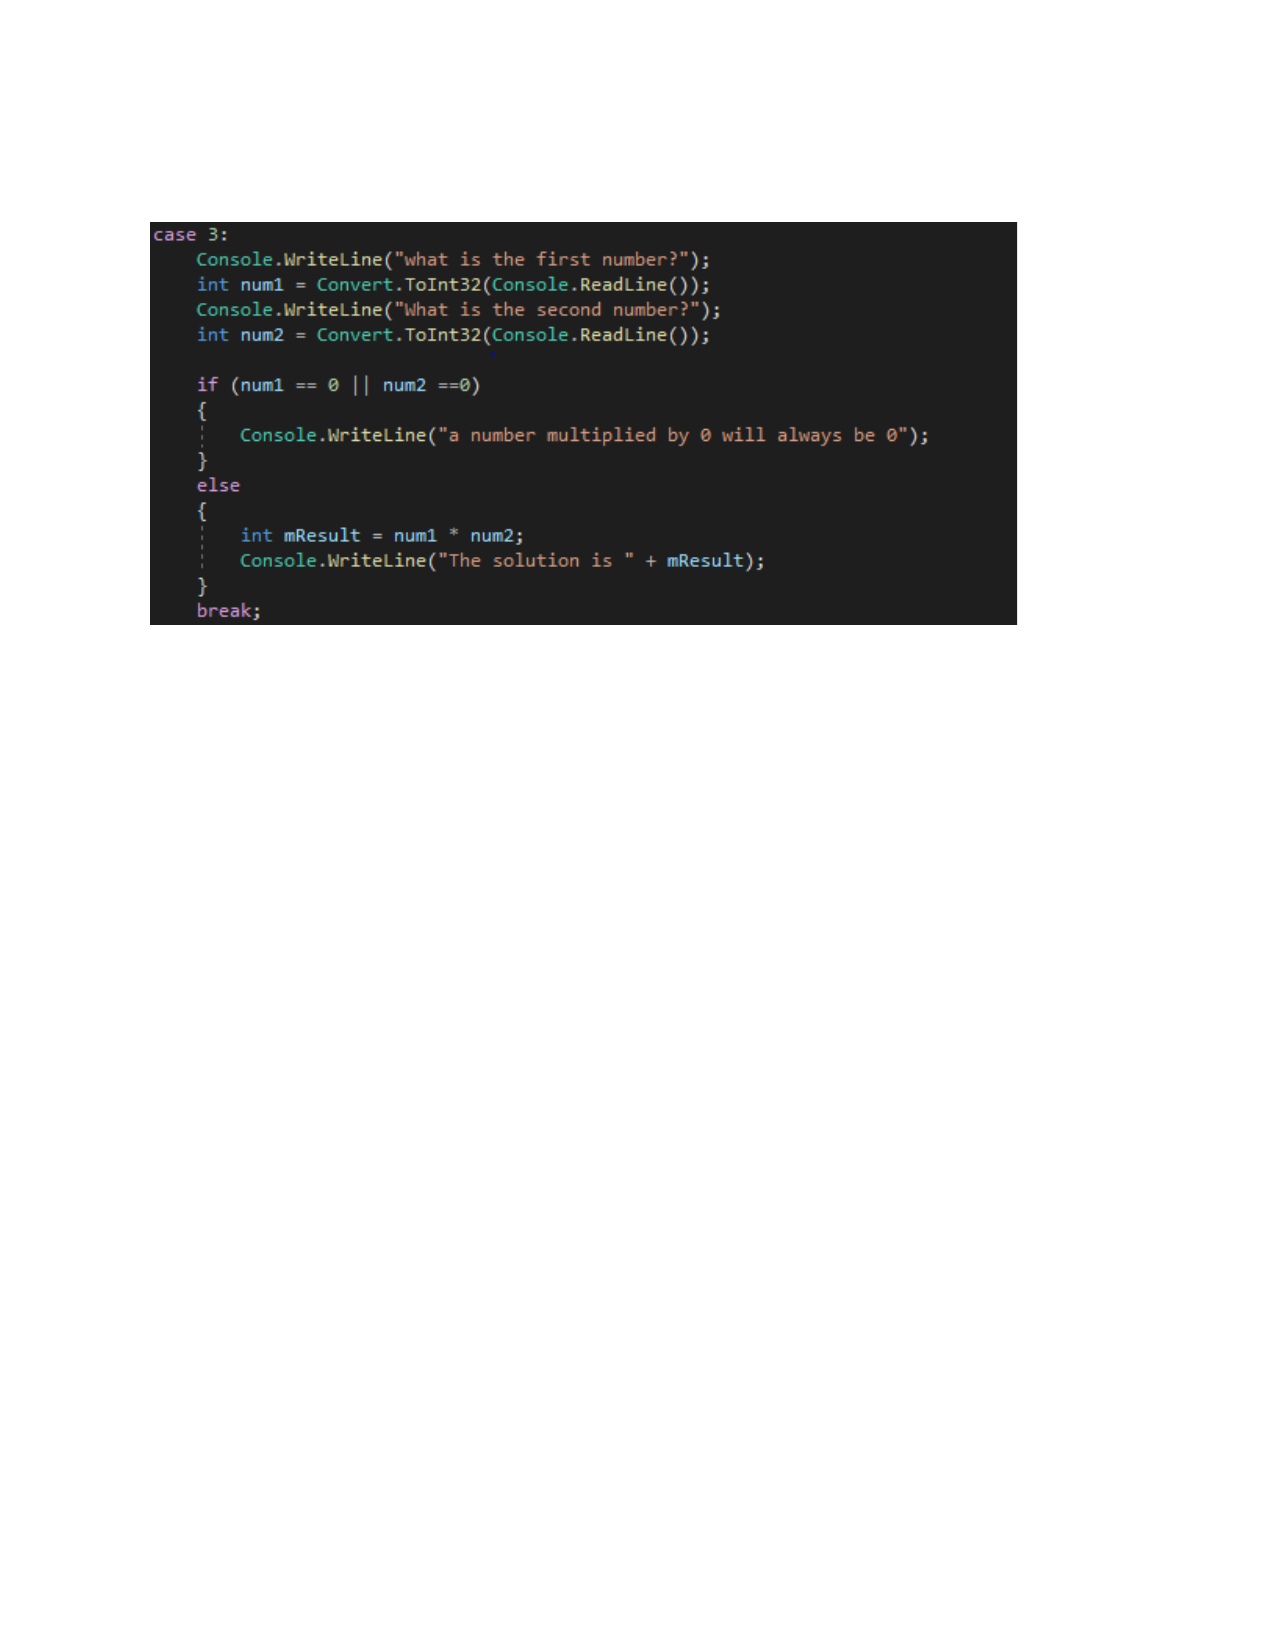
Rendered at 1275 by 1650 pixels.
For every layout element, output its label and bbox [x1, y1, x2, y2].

picture [150, 222, 1018, 625]
